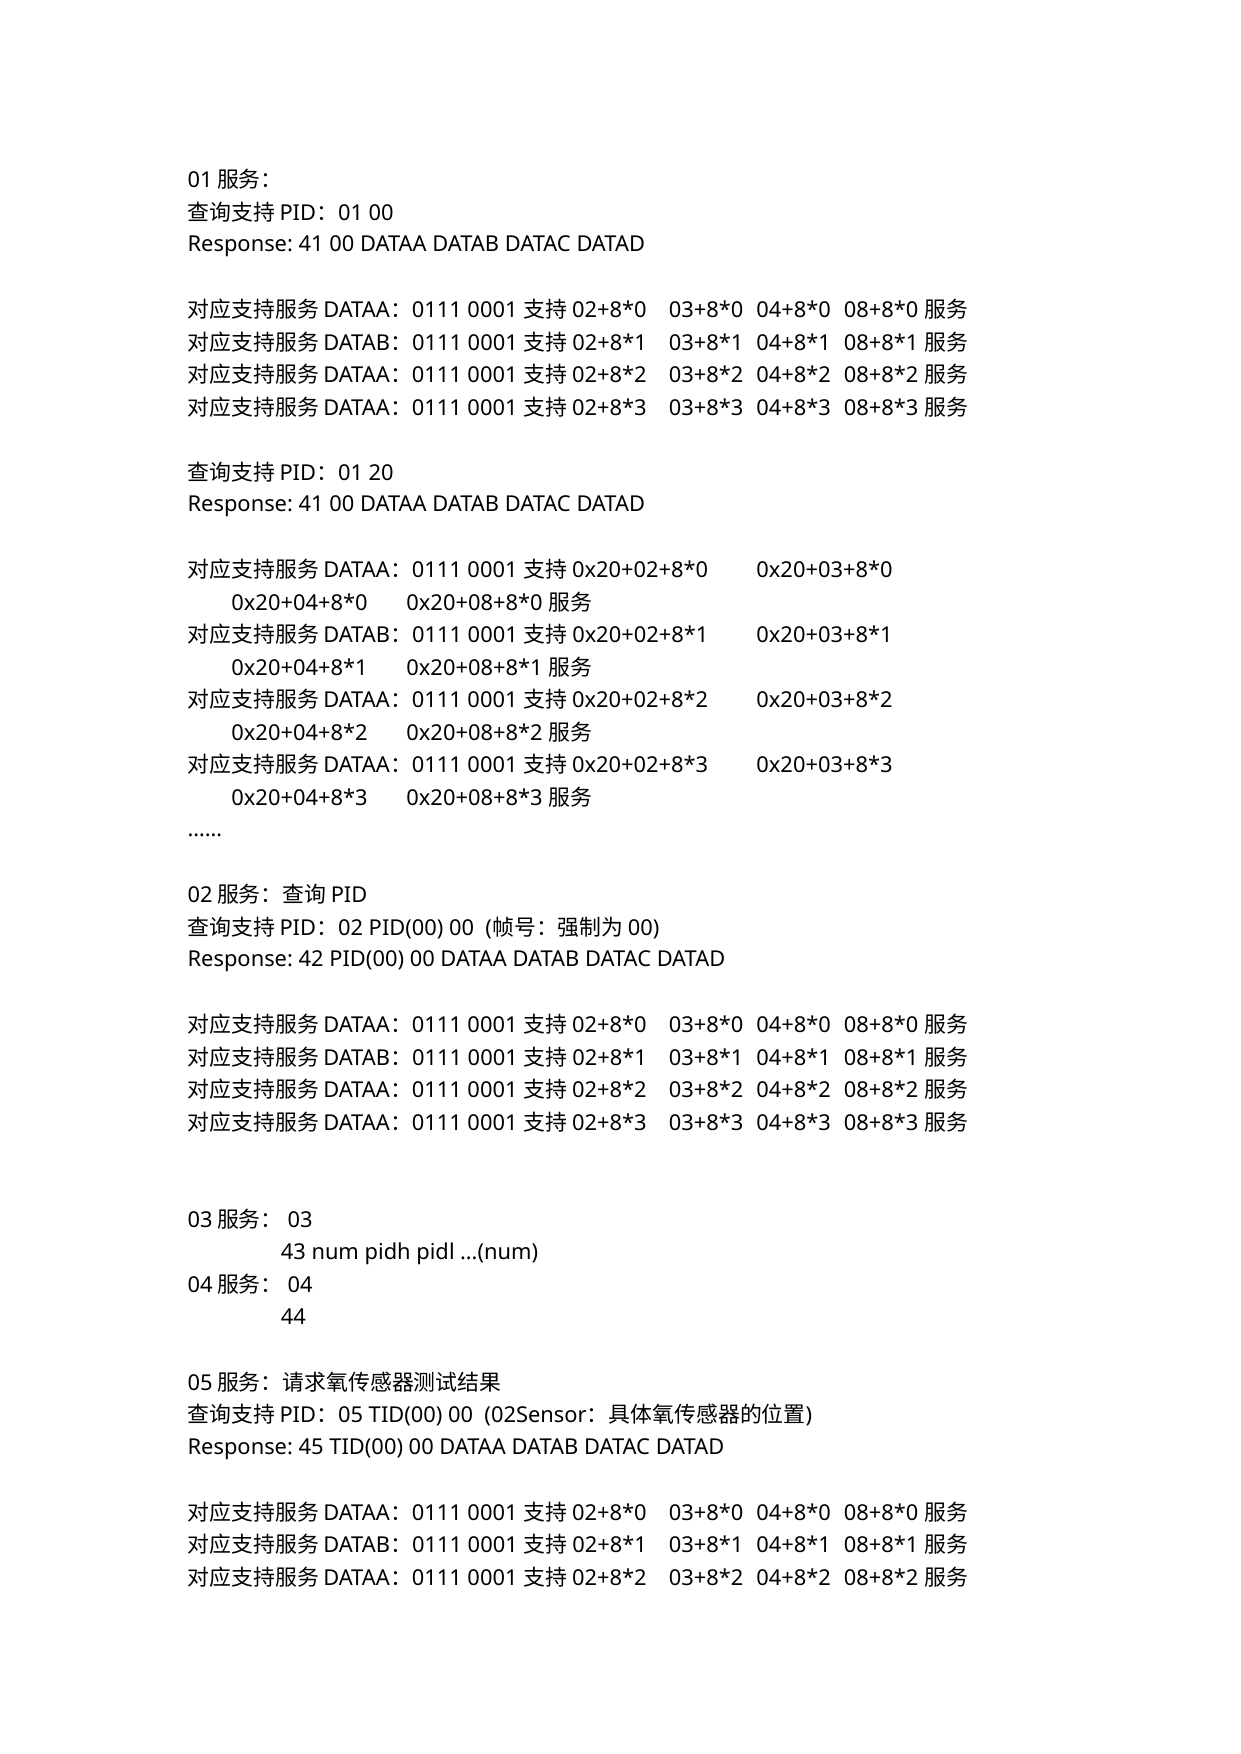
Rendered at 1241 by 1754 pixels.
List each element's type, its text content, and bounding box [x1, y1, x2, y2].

text 对应支持服务DATAA：0111 0001 支持 0x20+02+8*3 0x20+03+8*3 0x20+04+8*3 0x20+08+8*3 服务 [187, 747, 1053, 812]
text 对应支持服务DATAA：0111 0001 支持 02+8*0 03+8*0 04+8*0 08+8*0 服务 [187, 1007, 1053, 1039]
text 对应支持服务DATAB：0111 0001 支持 02+8*1 03+8*1 04+8*1 08+8*1 服务 [187, 324, 1053, 357]
text 查询支持PID：02 PID(00) 00 (帧号：强制为00) [187, 909, 1053, 942]
text Response: 41 00 DATAA DATAB DATAC DATAD [187, 487, 1053, 519]
text 对应支持服务DATAA：0111 0001 支持 0x20+02+8*0 0x20+03+8*0 0x20+04+8*0 0x20+08+8*0 服务 [187, 552, 1053, 617]
text 03服务： 03 [187, 1202, 1053, 1234]
text Response: 41 00 DATAA DATAB DATAC DATAD [187, 227, 1053, 259]
text 对应支持服务DATAB：0111 0001 支持 0x20+02+8*1 0x20+03+8*1 0x20+04+8*1 0x20+08+8*1 服务 [187, 617, 1053, 682]
text 对应支持服务DATAA：0111 0001 支持 02+8*0 03+8*0 04+8*0 08+8*0 服务 [187, 292, 1053, 324]
text 43 num pidh pidl …(num) [187, 1234, 1053, 1267]
text 02服务：查询PID [187, 877, 1053, 909]
text 对应支持服务DATAA：0111 0001 支持 0x20+02+8*2 0x20+03+8*2 0x20+04+8*2 0x20+08+8*2 服务 [187, 682, 1053, 747]
text 对应支持服务DATAA：0111 0001 支持 02+8*2 03+8*2 04+8*2 08+8*2 服务 [187, 1559, 1053, 1592]
text 对应支持服务DATAA：0111 0001 支持 02+8*3 03+8*3 04+8*3 08+8*3 服务 [187, 389, 1053, 422]
text 05服务：请求氧传感器测试结果 [187, 1364, 1053, 1397]
text 查询支持PID：05 TID(00) 00 (02Sensor：具体氧传感器的位置) [187, 1397, 1053, 1429]
text 查询支持PID：01 20 [187, 454, 1053, 487]
text 对应支持服务DATAA：0111 0001 支持 02+8*2 03+8*2 04+8*2 08+8*2 服务 [187, 1072, 1053, 1104]
text 查询支持PID：01 00 [187, 194, 1053, 227]
text …… [187, 812, 1053, 844]
text 04服务： 04 [187, 1267, 1053, 1299]
text 对应支持服务DATAA：0111 0001 支持 02+8*2 03+8*2 04+8*2 08+8*2 服务 [187, 357, 1053, 389]
text Response: 42 PID(00) 00 DATAA DATAB DATAC DATAD [187, 942, 1053, 974]
text 对应支持服务DATAB：0111 0001 支持 02+8*1 03+8*1 04+8*1 08+8*1 服务 [187, 1039, 1053, 1072]
text 对应支持服务DATAA：0111 0001 支持 02+8*3 03+8*3 04+8*3 08+8*3 服务 [187, 1104, 1053, 1137]
text 44 [187, 1299, 1053, 1332]
text 对应支持服务DATAB：0111 0001 支持 02+8*1 03+8*1 04+8*1 08+8*1 服务 [187, 1527, 1053, 1559]
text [187, 1494, 1053, 1527]
text 01服务： [187, 162, 1053, 194]
text Response: 45 TID(00) 00 DATAA DATAB DATAC DATAD [187, 1429, 1053, 1462]
